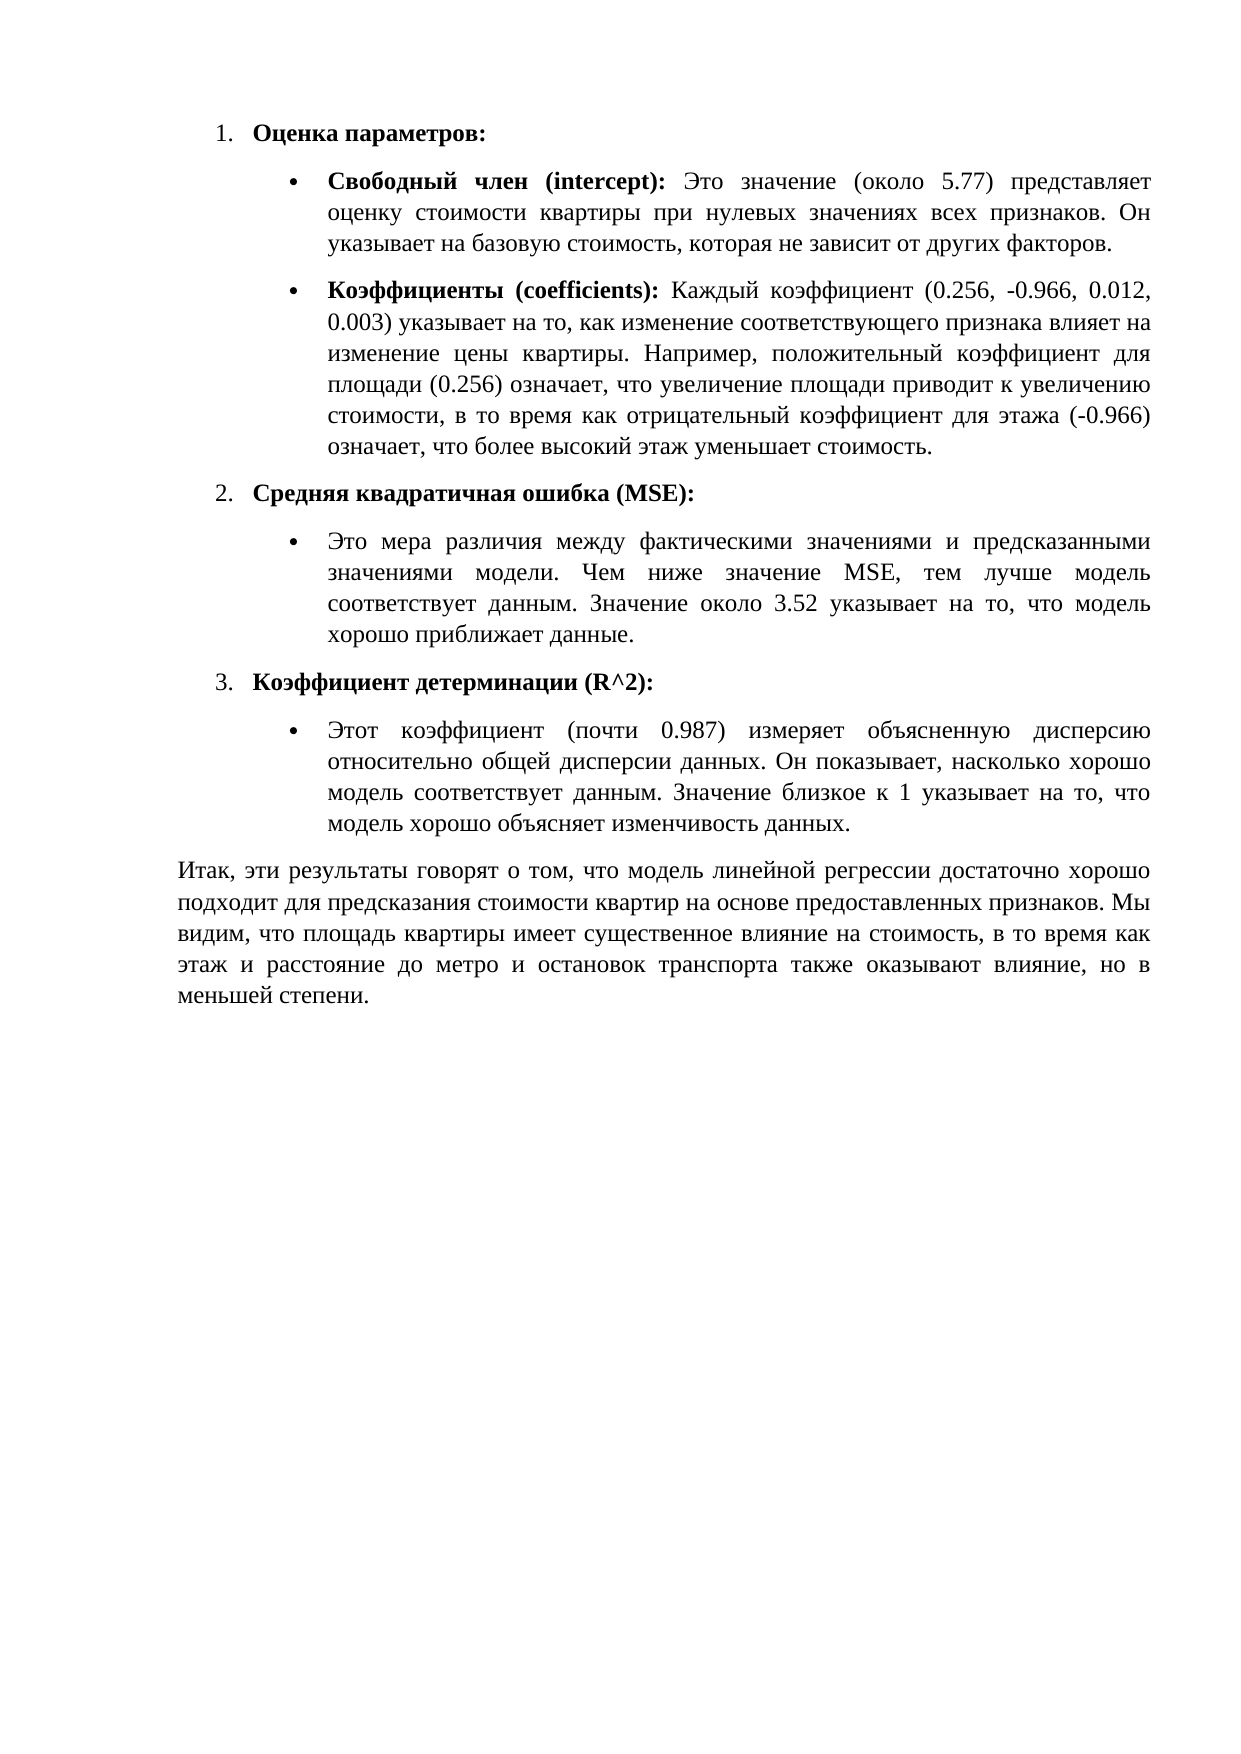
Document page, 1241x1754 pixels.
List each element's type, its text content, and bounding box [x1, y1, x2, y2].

list Свободный член (intercept): Это значение (около 5.77) представляет оценку стоимости квартиры при нулевых значениях всех признаков. Он указывает на базовую стоимость, которая не зависит от других факторов. [290, 166, 1152, 257]
list Этот коэффициент (почти 0.987) измеряет объясненную дисперсию относительно общей дисперсии данных. Он показывает, насколько хорошо модель соответствует данным. Значение близкое к 1 указывает на то, что модель хорошо объясняет изменчивость данных. [290, 715, 1152, 837]
list Это мера различия между фактическими значениями и предсказанными значениями модели. Чем ниже значение MSE, тем лучше модель соответствует данным. Значение около 3.52 указывает на то, что модель хорошо приближает данные. [290, 526, 1152, 648]
text Итак, эти результаты говорят о том, что модель линейной регрессии достаточно хорошо подходит для предсказания стоимости квартир на основе предоставленных признаков. Мы видим, что площадь квартиры имеет существенное влияние на стоимость, в то время как этаж и расстояние до метро и остановок транспорта также оказывают влияние, но в меньшей степени. [177, 856, 1152, 1008]
list Средняя квадратичная ошибка (MSE): [215, 478, 1152, 507]
list Коэффициент детерминации (R^2): [215, 667, 1152, 696]
list Коэффициенты (coefficients): Каждый коэффициент (0.256, -0.966, 0.012, 0.003) указывает на то, как изменение соответствующего признака влияет на изменение цены квартиры. Например, положительный коэффициент для площади (0.256) означает, что увеличение площади приводит к увеличению стоимости, в то время как отрицательный коэффициент для этажа (-0.966) означает, что более высокий этаж уменьшает стоимость. [290, 276, 1152, 459]
list Оценка параметров: [215, 118, 1152, 147]
